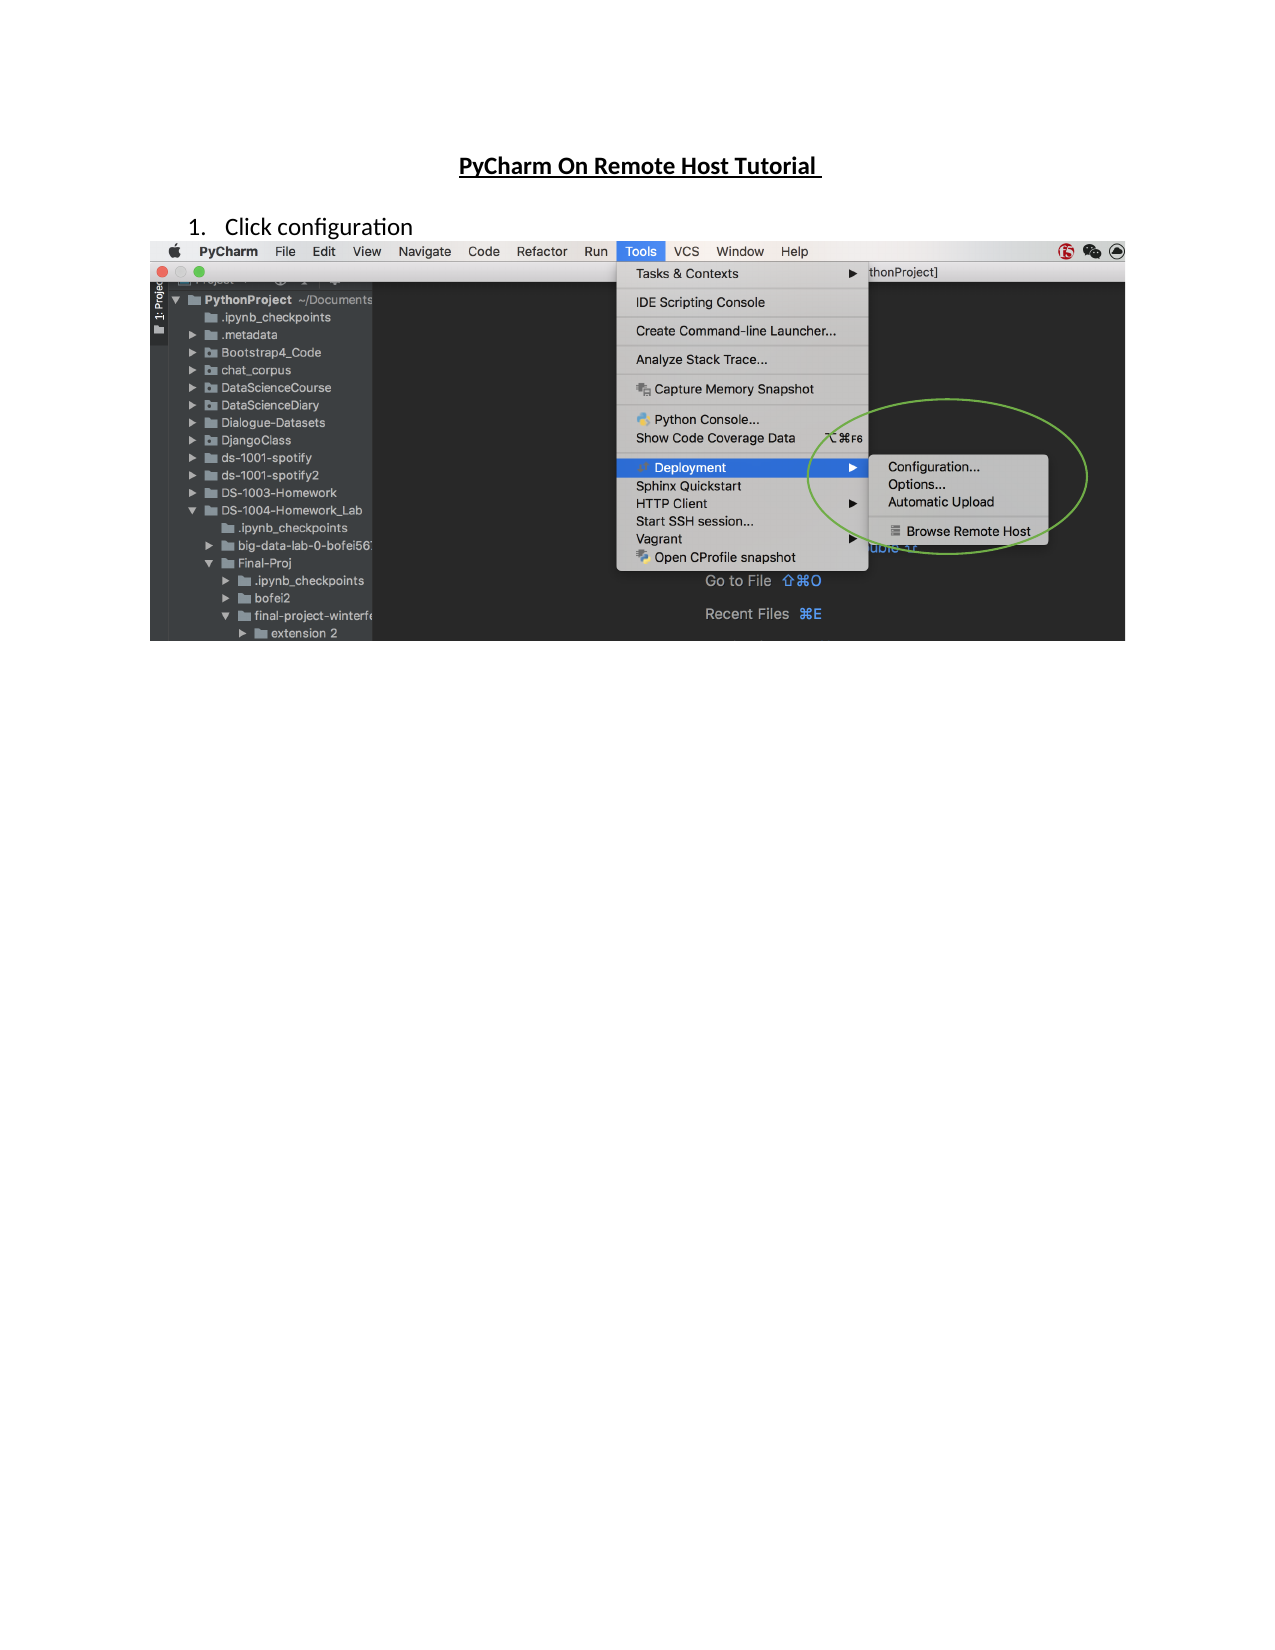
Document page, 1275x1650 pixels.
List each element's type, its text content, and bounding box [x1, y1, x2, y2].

list Click configuration [187, 211, 1125, 241]
picture [150, 241, 1125, 641]
text PyCharm On Remote Host Tutorial [150, 150, 1125, 181]
